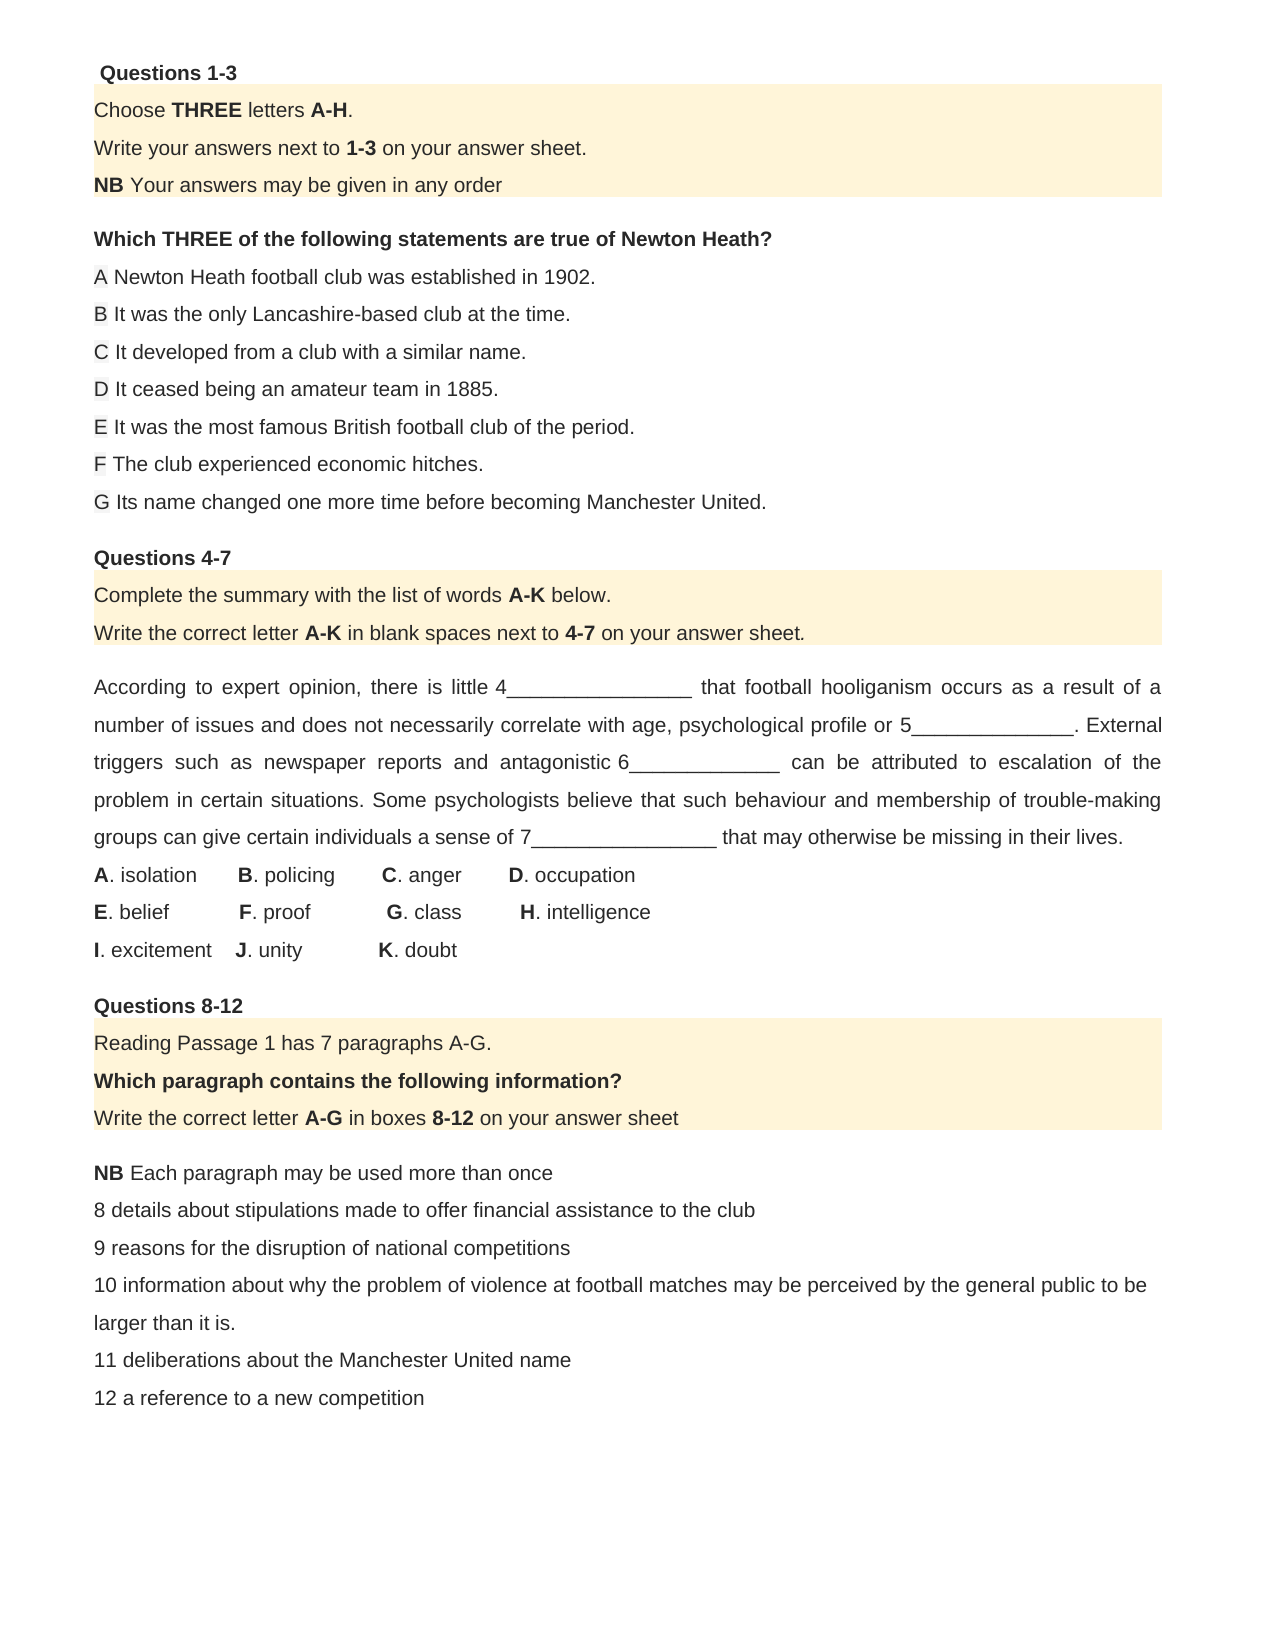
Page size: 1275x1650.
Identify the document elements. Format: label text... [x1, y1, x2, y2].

text Write the correct letter A-G in boxes 8-12 on your answer sheet [94, 1093, 1162, 1130]
text E. belief F. proof G. class H. intelligence [94, 886, 1162, 924]
text Write your answers next to 1-3 on your answer sheet. [94, 122, 1162, 159]
text Questions 8-12 [94, 961, 1162, 1018]
text G Its name changed one more time before becoming Manchester United. [94, 476, 1162, 513]
text Which paragraph contains the following information? [94, 1055, 1162, 1093]
text Which THREE of the following statements are true of Newton Heath? [94, 213, 1162, 251]
text E It was the most famous British football club of the period. [94, 401, 1162, 438]
text 10 information about why the problem of violence at football matches may be perceived by the general public to be larger than it is. [94, 1259, 1162, 1334]
text A Newton Heath football club was established in 1902. [94, 251, 1162, 288]
text NB Each paragraph may be used more than once [94, 1147, 1162, 1184]
text Choose THREE letters A-H. [94, 84, 1162, 122]
text A. isolation B. policing C. anger D. occupation [94, 849, 1162, 886]
text Complete the summary with the list of words A-K below. [94, 570, 1162, 607]
text Questions 4-7 [94, 513, 1162, 570]
text 9 reasons for the disruption of national competitions [94, 1222, 1162, 1259]
text D It ceased being an amateur team in 1885. [94, 363, 1162, 401]
text Reading Passage 1 has 7 paragraphs A-G. [94, 1018, 1162, 1055]
text Questions 1-3 [94, 28, 1162, 84]
text Write the correct letter A-K in blank spaces next to 4-7 on your answer sheet. [94, 607, 1162, 645]
text 11 deliberations about the Manchester United name [94, 1334, 1162, 1372]
text 12 a reference to a new competition [94, 1372, 1162, 1409]
text I. excitement J. unity K. doubt [94, 924, 1162, 961]
text NB Your answers may be given in any order [94, 159, 1162, 197]
text 8 details about stipulations made to offer financial assistance to the club [94, 1184, 1162, 1222]
text C It developed from a club with a similar name. [94, 326, 1162, 363]
text B It was the only Lancashire-based club at the time. [94, 288, 1162, 326]
text According to expert opinion, there is little 4________________ that football hooliganism occurs as a result of a number of issues and does not necessarily correlate with age, psychological profile or 5______________. External triggers such as newspaper reports and antagonistic 6_____________ can be attributed to escalation of the problem in certain situations. Some psychologists believe that such behaviour and membership of trouble-making groups can give certain individuals a sense of 7________________ that may otherwise be missing in their lives. [94, 661, 1162, 849]
text F The club experienced economic hitches. [94, 438, 1162, 476]
